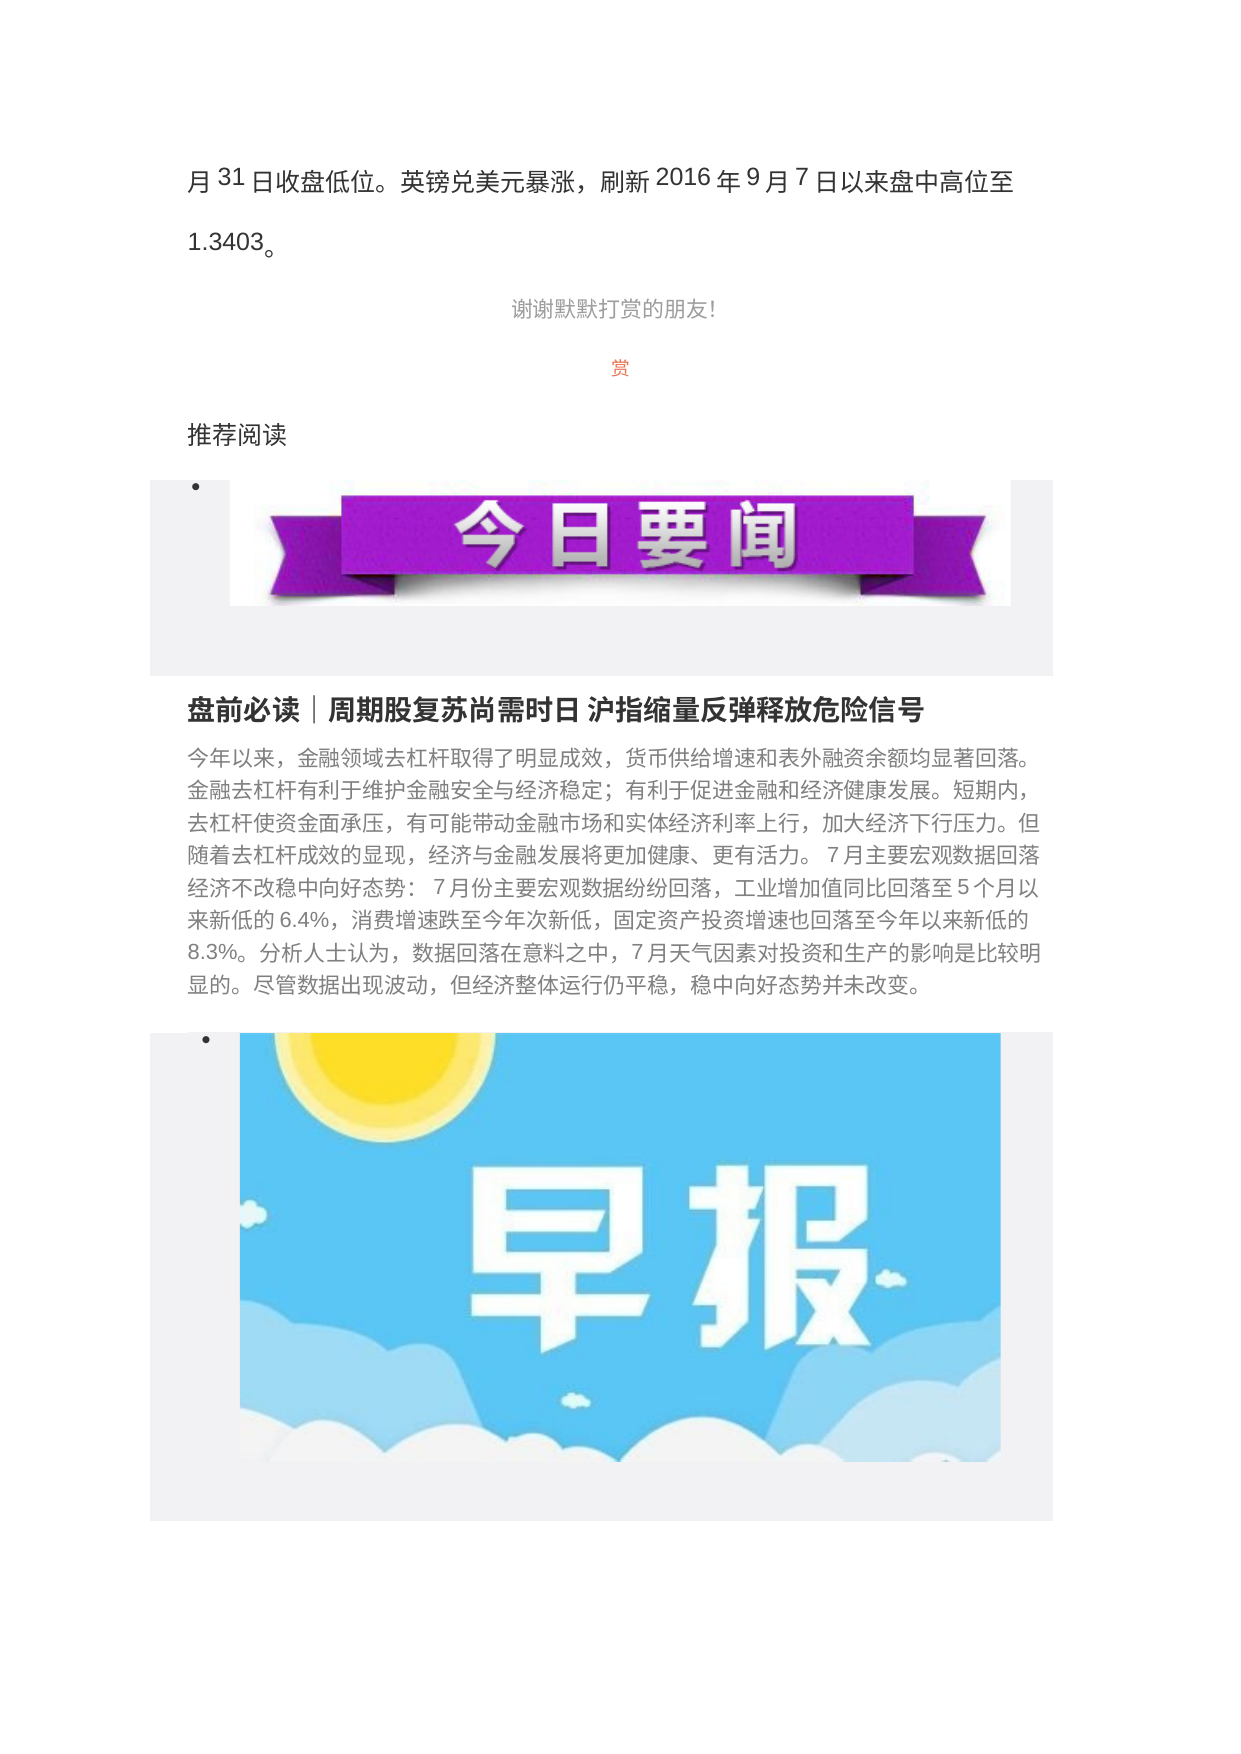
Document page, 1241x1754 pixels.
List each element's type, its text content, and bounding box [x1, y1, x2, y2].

text 今年以来，金融领域去杠杆取得了明显成效，货币供给增速和表外融资余额均显著回落。金融去杠杆有利于维护金融安全与经济稳定；有利于促进金融和经济健康发展。短期内，去杠杆使资金面承压，有可能带动金融市场和实体经济利率上行，加大经济下行压力。但随着去杠杆成效的显现，经济与金融发展将更加健康、更有活力。 7月主要宏观数据回落 经济不改稳中向好态势： 7月份主要宏观数据纷纷回落，工业增加值同比回落至5个月以来新低的6.4%，消费增速跌至今年次新低，固定资产投资增速也回落至今年以来新低的8.3%。分析人士认为，数据回落在意料之中，7月天气因素对投资和生产的影响是比较明显的。尽管数据出现波动，但经济整体运行仍平稳，稳中向好态势并未改变。 [187, 741, 1053, 1033]
text 推荐阅读 [187, 415, 1053, 480]
text 谢谢默默打赏的朋友！ [187, 292, 1053, 324]
picture [239, 1033, 1001, 1462]
picture [229, 480, 1011, 606]
text 赏 [187, 354, 1053, 386]
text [187, 162, 1053, 292]
text 盘前必读｜周期股复苏尚需时日 沪指缩量反弹释放危险信号 [187, 676, 1053, 741]
